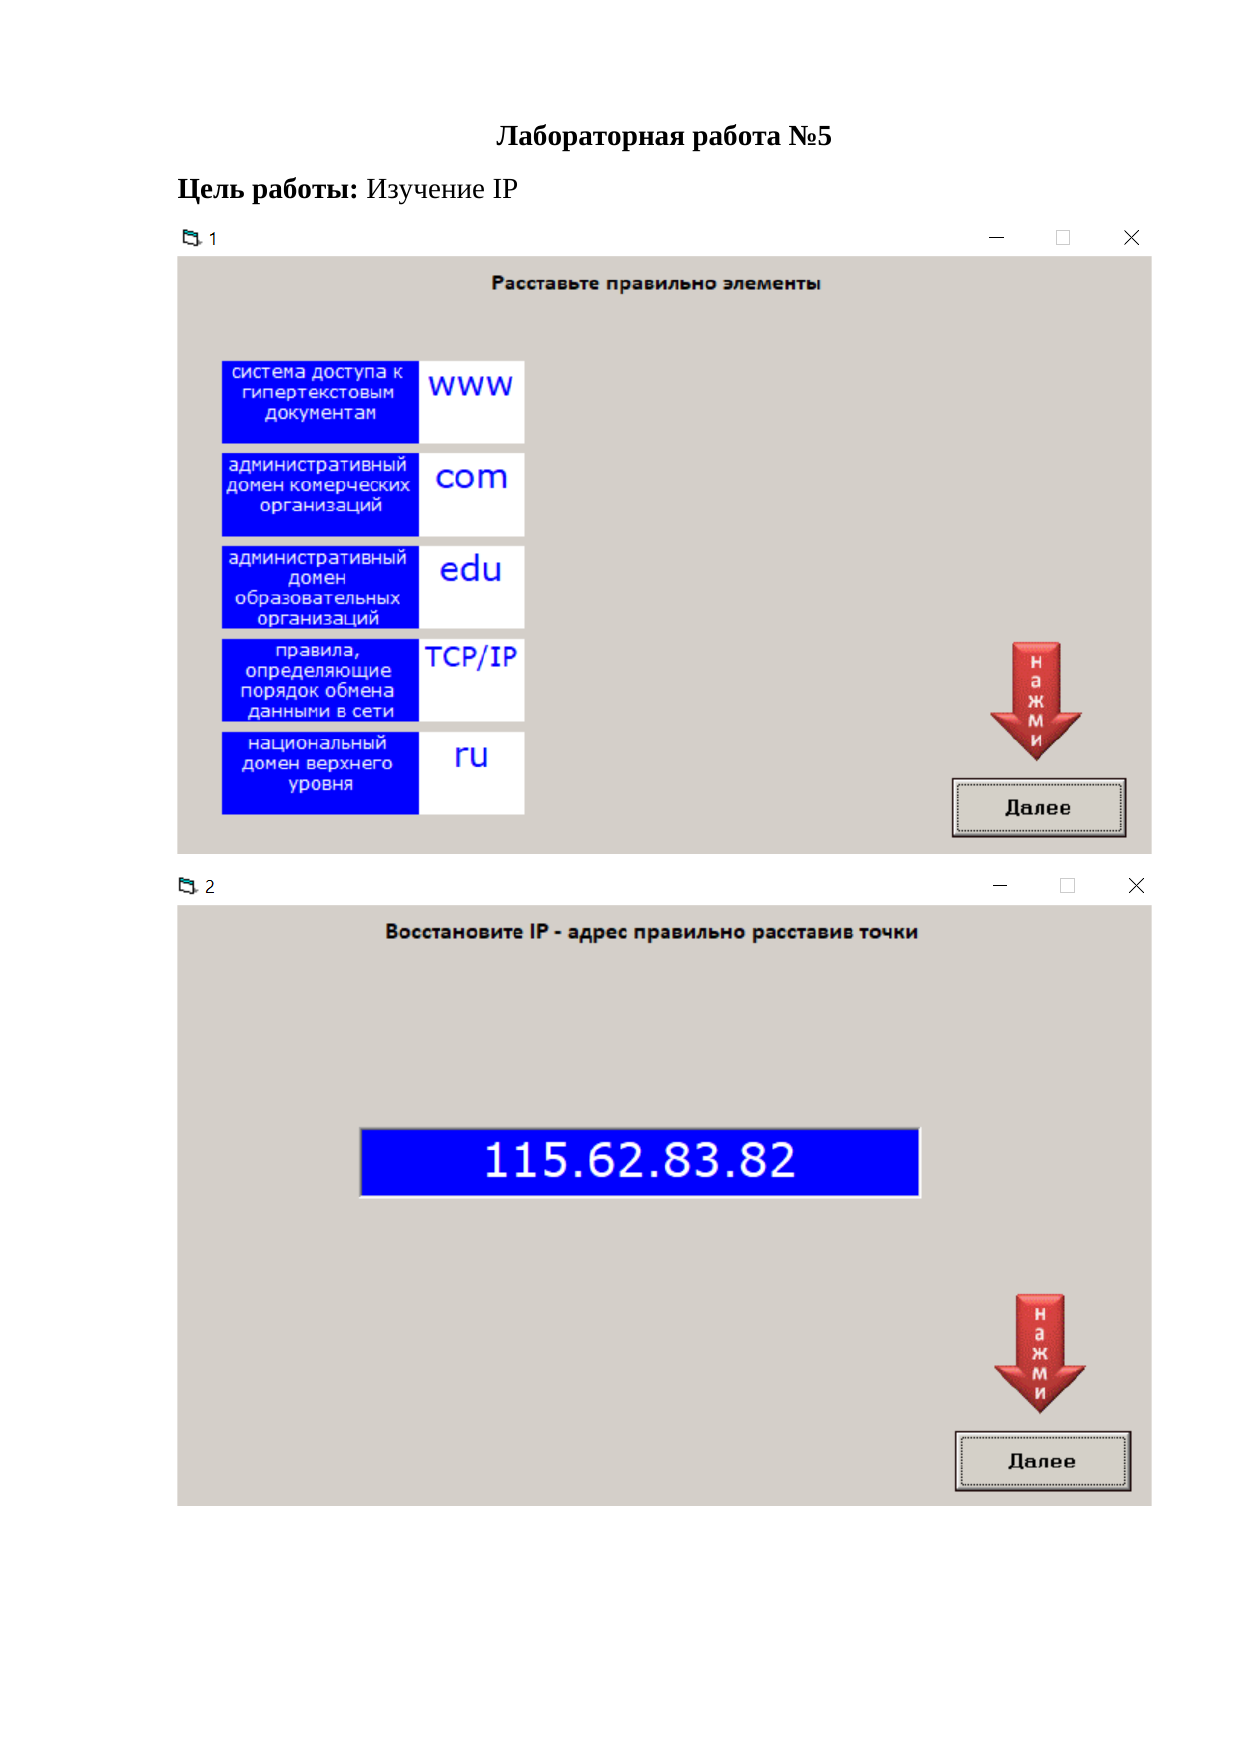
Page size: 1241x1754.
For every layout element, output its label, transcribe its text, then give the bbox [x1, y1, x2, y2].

text Цель работы: Изучение IP [177, 171, 1152, 204]
picture [177, 223, 1152, 854]
text Лабораторная работа №5 [177, 118, 1152, 152]
picture [177, 872, 1152, 1506]
